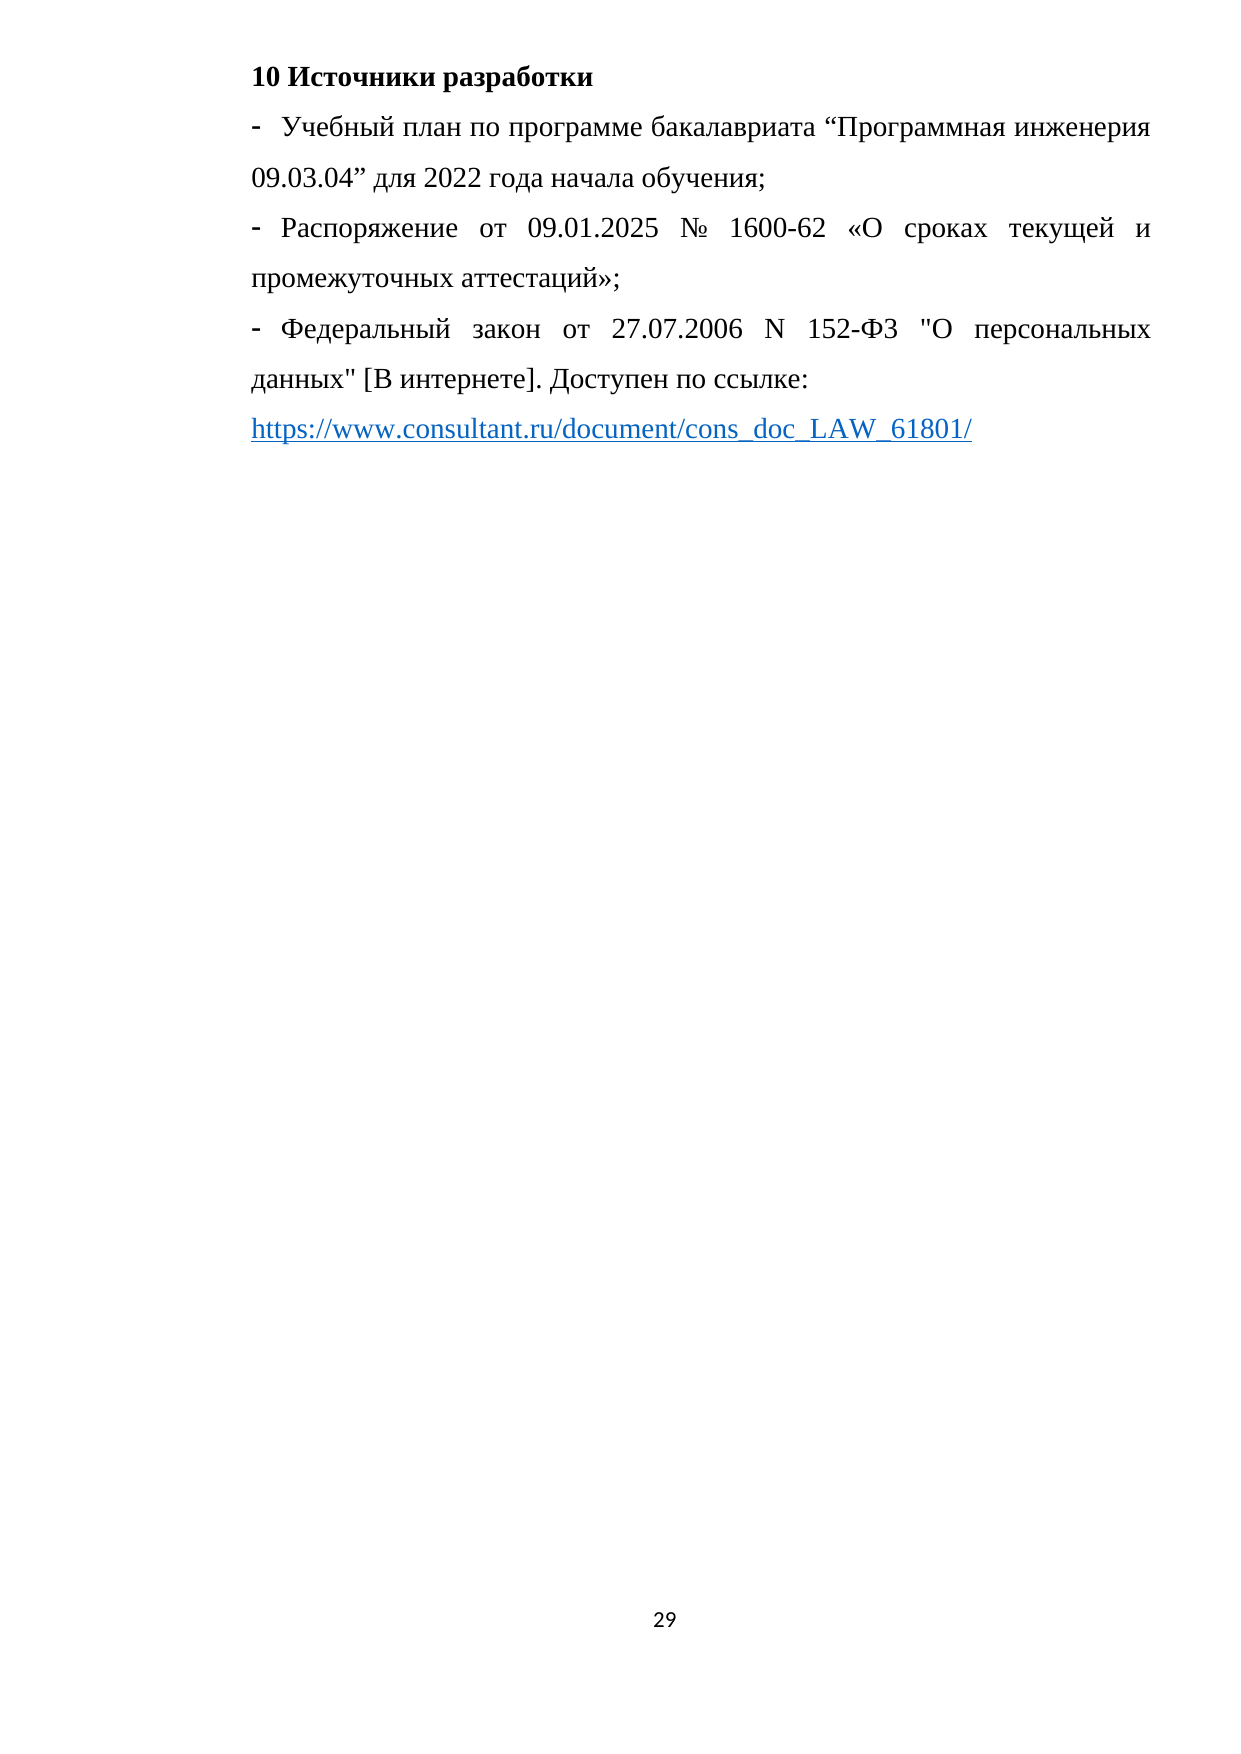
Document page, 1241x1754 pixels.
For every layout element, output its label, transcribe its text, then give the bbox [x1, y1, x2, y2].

text Распоряжение от 09.01.2025 № 1600-62 «О сроках текущей и промежуточных аттестаций»; [251, 210, 1152, 294]
list https://www.consultant.ru/document/cons_doc_LAW_61801/ [251, 412, 1152, 445]
text Федеральный закон от 27.07.2006 N 152-Ф3 "О персональных данных" [В интернете]. Доступен по ссылке: [251, 311, 1152, 395]
text Источники разработки [251, 59, 1152, 93]
text Учебный план по программе бакалавриата “Программная инженерия 09.03.04” для 2022 года начала обучения; [251, 109, 1152, 193]
